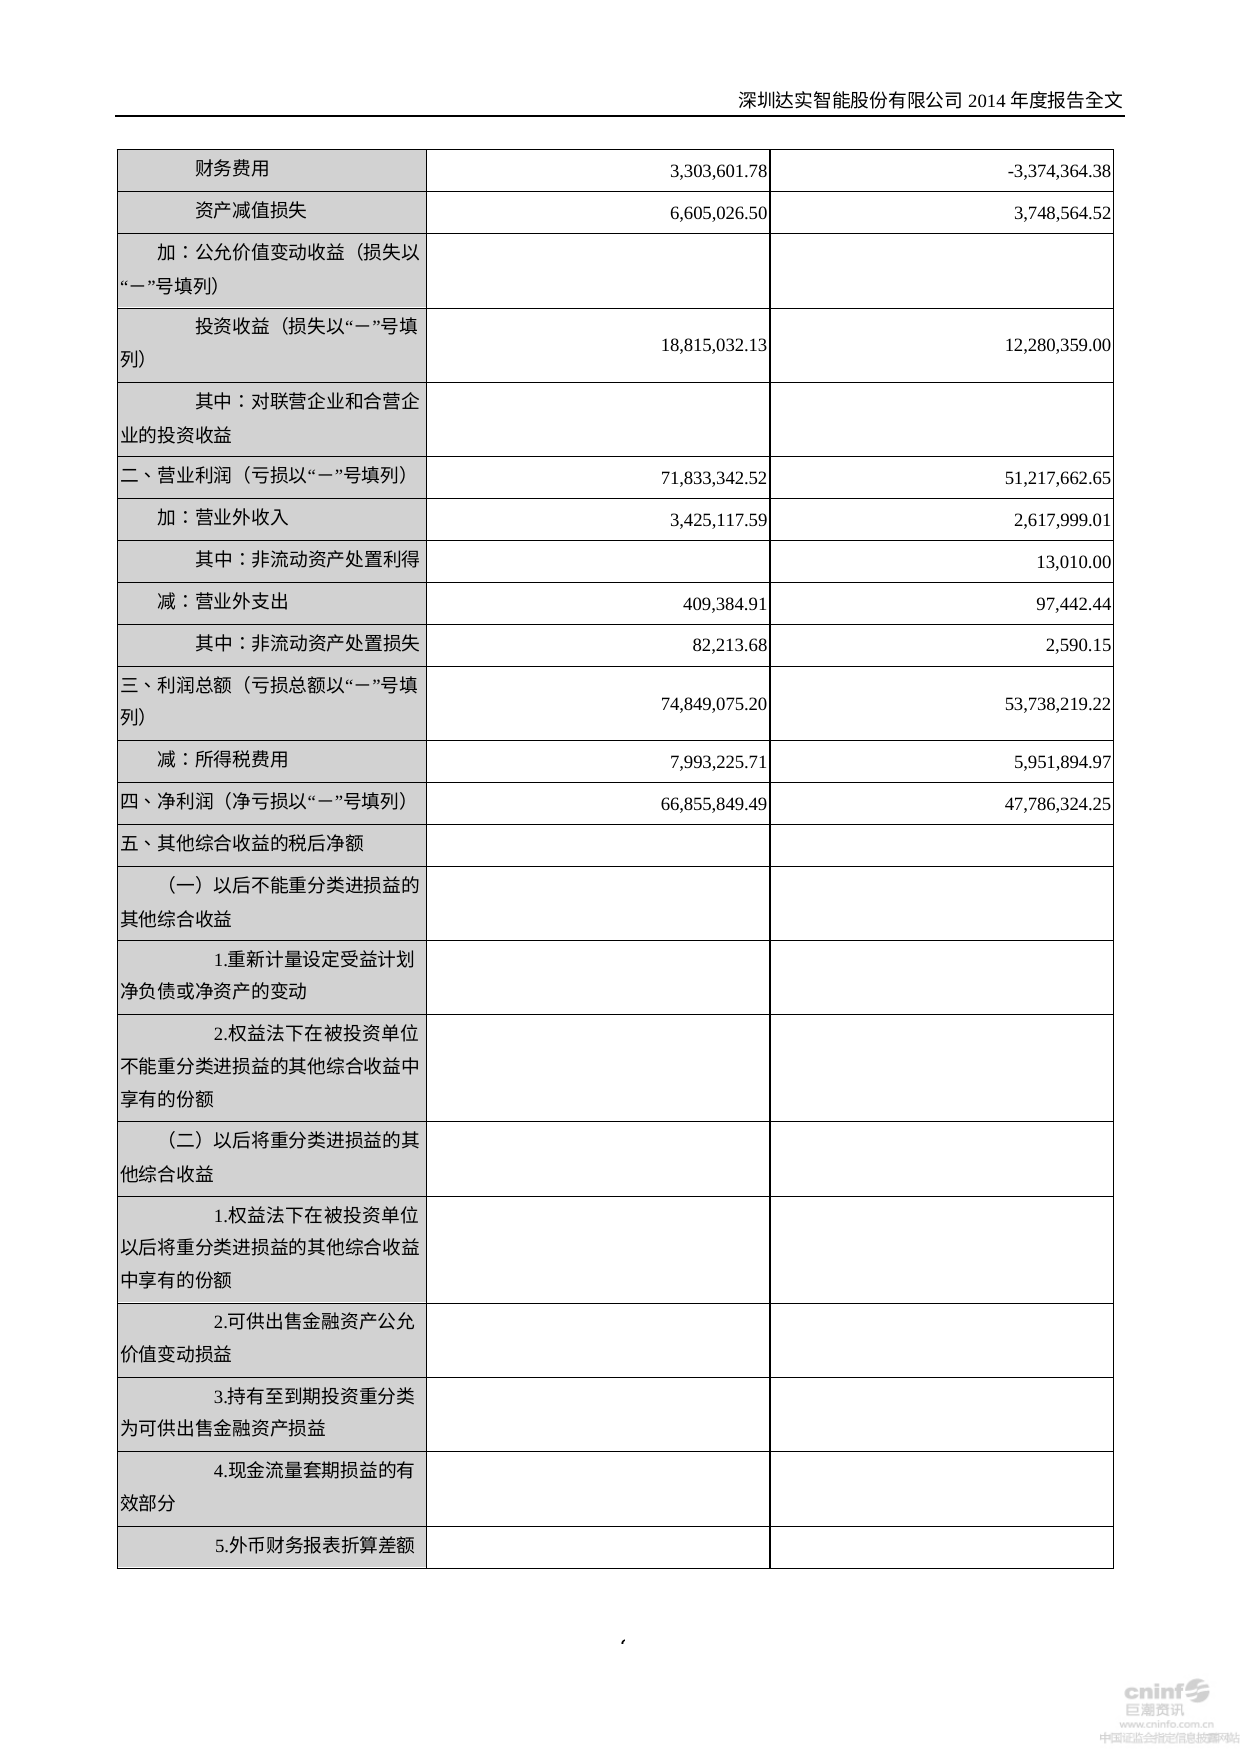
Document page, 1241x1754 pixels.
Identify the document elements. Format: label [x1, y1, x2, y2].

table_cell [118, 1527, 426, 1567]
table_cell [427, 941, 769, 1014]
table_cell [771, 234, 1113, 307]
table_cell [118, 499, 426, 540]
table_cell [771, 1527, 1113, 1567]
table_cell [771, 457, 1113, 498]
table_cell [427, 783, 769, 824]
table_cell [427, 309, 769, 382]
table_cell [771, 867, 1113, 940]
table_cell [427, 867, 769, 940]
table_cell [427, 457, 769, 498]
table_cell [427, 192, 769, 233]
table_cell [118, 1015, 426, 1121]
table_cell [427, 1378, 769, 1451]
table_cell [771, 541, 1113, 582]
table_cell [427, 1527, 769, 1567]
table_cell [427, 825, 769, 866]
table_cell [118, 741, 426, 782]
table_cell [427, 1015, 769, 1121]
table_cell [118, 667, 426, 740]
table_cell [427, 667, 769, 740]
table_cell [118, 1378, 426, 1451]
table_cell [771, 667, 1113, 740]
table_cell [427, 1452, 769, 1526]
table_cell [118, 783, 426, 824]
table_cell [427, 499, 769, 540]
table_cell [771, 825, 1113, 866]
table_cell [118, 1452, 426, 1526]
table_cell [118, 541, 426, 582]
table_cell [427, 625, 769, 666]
picture [1099, 1673, 1241, 1754]
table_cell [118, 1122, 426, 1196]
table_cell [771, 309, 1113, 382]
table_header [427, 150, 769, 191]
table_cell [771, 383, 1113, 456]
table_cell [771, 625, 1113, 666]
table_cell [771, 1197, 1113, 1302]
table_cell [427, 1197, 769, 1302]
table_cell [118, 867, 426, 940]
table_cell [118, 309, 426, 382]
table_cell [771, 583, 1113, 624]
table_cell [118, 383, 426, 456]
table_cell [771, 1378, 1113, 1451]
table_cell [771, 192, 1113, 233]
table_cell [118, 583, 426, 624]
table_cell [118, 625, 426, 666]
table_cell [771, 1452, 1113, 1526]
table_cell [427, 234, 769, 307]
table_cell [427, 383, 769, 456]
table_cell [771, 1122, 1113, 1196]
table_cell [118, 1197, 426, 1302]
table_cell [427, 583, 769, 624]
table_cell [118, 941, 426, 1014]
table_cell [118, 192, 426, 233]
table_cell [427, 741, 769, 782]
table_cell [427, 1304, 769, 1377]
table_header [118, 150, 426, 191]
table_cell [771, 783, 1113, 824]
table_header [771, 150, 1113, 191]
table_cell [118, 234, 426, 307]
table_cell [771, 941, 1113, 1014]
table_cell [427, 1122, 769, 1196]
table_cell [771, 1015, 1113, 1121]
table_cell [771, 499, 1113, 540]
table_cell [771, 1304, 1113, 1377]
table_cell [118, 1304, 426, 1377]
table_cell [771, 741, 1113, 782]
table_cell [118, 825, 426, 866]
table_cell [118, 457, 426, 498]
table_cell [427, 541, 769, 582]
